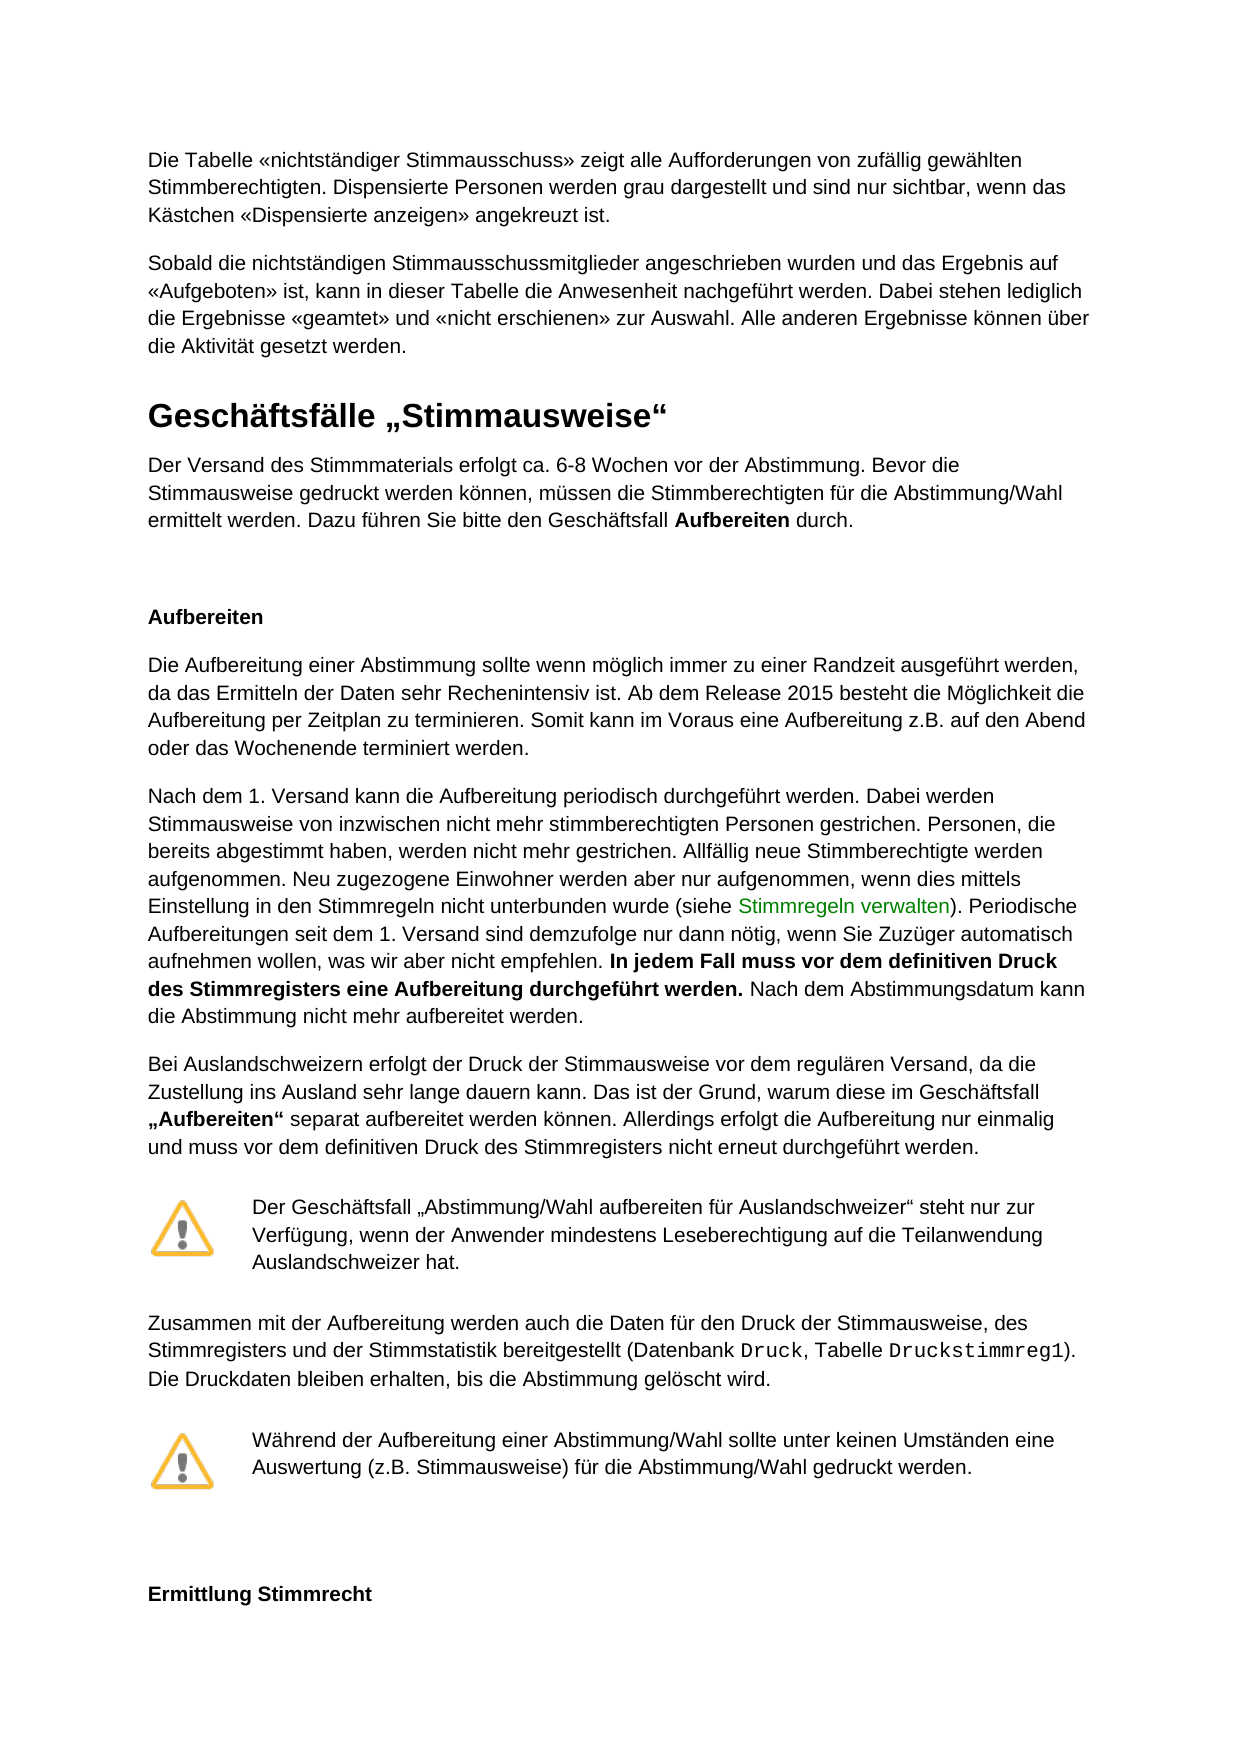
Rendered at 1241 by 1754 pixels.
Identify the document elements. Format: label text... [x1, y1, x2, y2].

text Die Tabelle «nichtständiger Stimmausschuss» zeigt alle Aufforderungen von zufällig gewählten Stimmberechtigten. Dispensierte Personen werden grau dargestellt und sind nur sichtbar, wenn das Kästchen «Dispensierte anzeigen» angekreuzt ist. [148, 148, 1093, 227]
text Bei Auslandschweizern erfolgt der Druck der Stimmausweise vor dem regulären Versand, da die Zustellung ins Ausland sehr lange dauern kann. Das ist der Grund, warum diese im Geschäftsfall „Aufbereiten“ separat aufbereitet werden können. Allerdings erfolgt die Aufbereitung nur einmalig und muss vor dem definitiven Druck des Stimmregisters nicht erneut durchgeführt werden. [148, 1052, 1093, 1159]
picture [147, 1427, 218, 1498]
text Nach dem 1. Versand kann die Aufbereitung periodisch durchgeführt werden. Dabei werden Stimmausweise von inzwischen nicht mehr stimmberechtigten Personen gestrichen. Personen, die bereits abgestimmt haben, werden nicht mehr gestrichen. Allfällig neue Stimmberechtigte werden aufgenommen. Neu zugezogene Einwohner werden aber nur aufgenommen, wenn dies mittels Einstellung in den Stimmregeln nicht unterbunden wurde (siehe Stimmregeln verwalten). Periodische Aufbereitungen seit dem 1. Versand sind demzufolge nur dann nötig, wenn Sie Zuzüger automatisch aufnehmen wollen, was wir aber nicht empfehlen. In jedem Fall muss vor dem definitiven Druck des Stimmregisters eine Aufbereitung durchgeführt werden. Nach dem Abstimmungsdatum kann die Abstimmung nicht mehr aufbereitet werden. [148, 784, 1093, 1028]
table_header Während der Aufbereitung einer Abstimmung/Wahl sollte unter keinen Umständen eine Auswertung (z.B. Stimmausweise) für die Abstimmung/Wahl gedruckt werden. [252, 1416, 1093, 1522]
subtitle Geschäftsfälle „Stimmausweise“ [148, 396, 1093, 435]
text Zusammen mit der Aufbereitung werden auch die Daten für den Druck der Stimmausweise, des Stimmregisters und der Stimmstatistik bereitgestellt (Datenbank Druck, Tabelle Druckstimmreg1). Die Druckdaten bleiben erhalten, bis die Abstimmung gelöscht wird. [148, 1310, 1093, 1391]
table_header [148, 1183, 252, 1298]
text Aufbereiten [148, 605, 1093, 629]
picture [147, 1195, 218, 1265]
text Der Versand des Stimmmaterials erfolgt ca. 6-8 Wochen vor der Abstimmung. Bevor die Stimmausweise gedruckt werden können, müssen die Stimmberechtigten für die Abstimmung/Wahl ermittelt werden. Dazu führen Sie bitte den Geschäftsfall Aufbereiten durch. [148, 453, 1093, 532]
text Die Aufbereitung einer Abstimmung sollte wenn möglich immer zu einer Randzeit ausgeführt werden, da das Ermitteln der Daten sehr Rechenintensiv ist. Ab dem Release 2015 besteht die Möglichkeit die Aufbereitung per Zeitplan zu terminieren. Somit kann im Voraus eine Aufbereitung z.B. auf den Abend oder das Wochenende terminiert werden. [148, 653, 1093, 759]
text Sobald die nichtständigen Stimmausschussmitglieder angeschrieben wurden und das Ergebnis auf «Aufgeboten» ist, kann in dieser Tabelle die Anwesenheit nachgeführt werden. Dabei stehen lediglich die Ergebnisse «geamtet» und «nicht erschienen» zur Auswahl. Alle anderen Ergebnisse können über die Aktivität gesetzt werden. [148, 251, 1093, 357]
table_header [148, 1416, 252, 1522]
text Ermittlung Stimmrecht [148, 1582, 1093, 1606]
table_header Der Geschäftsfall „Abstimmung/Wahl aufbereiten für Auslandschweizer“ steht nur zur Verfügung, wenn der Anwender mindestens Leseberechtigung auf die Teilanwendung Auslandschweizer hat. [252, 1183, 1093, 1298]
